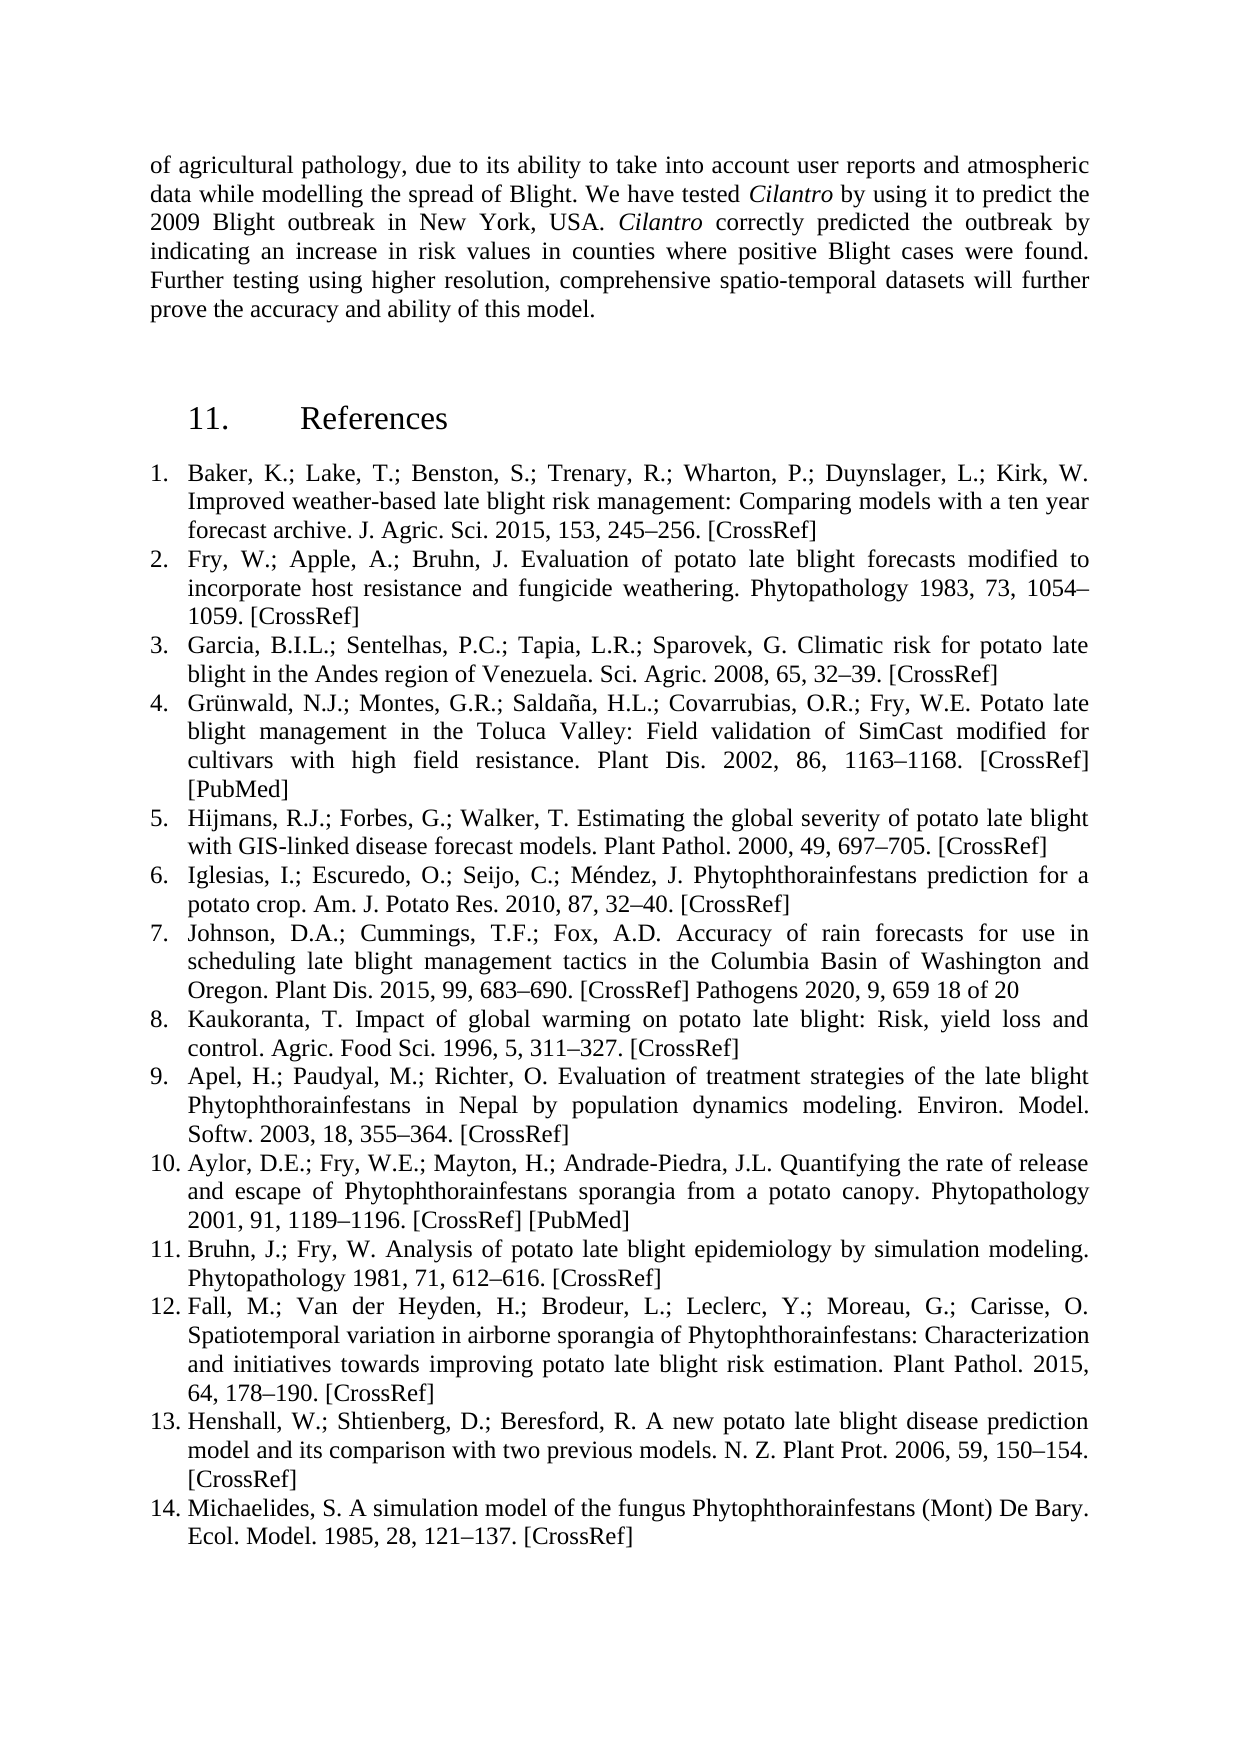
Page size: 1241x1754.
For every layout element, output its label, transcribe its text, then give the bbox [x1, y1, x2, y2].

list Kaukoranta, T. Impact of global warming on potato late blight: Risk, yield loss and control. Agric. Food Sci. 1996, 5, 311–327. [CrossRef] [150, 1004, 1090, 1061]
list Johnson, D.A.; Cummings, T.F.; Fox, A.D. Accuracy of rain forecasts for use in scheduling late blight management tactics in the Columbia Basin of Washington and Oregon. Plant Dis. 2015, 99, 683–690. [CrossRef] Pathogens 2020, 9, 659 18 of 20 [150, 918, 1090, 1004]
list Henshall, W.; Shtienberg, D.; Beresford, R. A new potato late blight disease prediction model and its comparison with two previous models. N. Z. Plant Prot. 2006, 59, 150–154. [CrossRef] [150, 1406, 1090, 1493]
list Hijmans, R.J.; Forbes, G.; Walker, T. Estimating the global severity of potato late blight with GIS-linked disease forecast models. Plant Pathol. 2000, 49, 697–705. [CrossRef] [150, 803, 1090, 860]
list Bruhn, J.; Fry, W. Analysis of potato late blight epidemiology by simulation modeling. Phytopathology 1981, 71, 612–616. [CrossRef] [150, 1234, 1090, 1291]
list Fall, M.; Van der Heyden, H.; Brodeur, L.; Leclerc, Y.; Moreau, G.; Carisse, O. Spatiotemporal variation in airborne sporangia of Phytophthorainfestans: Characterization and initiatives towards improving potato late blight risk estimation. Plant Pathol. 2015, 64, 178–190. [CrossRef] [150, 1291, 1090, 1406]
list Michaelides, S. A simulation model of the fungus Phytophthorainfestans (Mont) De Bary. Ecol. Model. 1985, 28, 121–137. [CrossRef] [150, 1493, 1090, 1550]
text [150, 150, 1090, 322]
list Iglesias, I.; Escuredo, O.; Seijo, C.; Méndez, J. Phytophthorainfestans prediction for a potato crop. Am. J. Potato Res. 2010, 87, 32–40. [CrossRef] [150, 860, 1090, 918]
list Aylor, D.E.; Fry, W.E.; Mayton, H.; Andrade-Piedra, J.L. Quantifying the rate of release and escape of Phytophthorainfestans sporangia from a potato canopy. Phytopathology 2001, 91, 1189–1196. [CrossRef] [PubMed] [150, 1148, 1090, 1234]
list Fry, W.; Apple, A.; Bruhn, J. Evaluation of potato late blight forecasts modified to incorporate host resistance and fungicide weathering. Phytopathology 1983, 73, 1054–1059. [CrossRef] [150, 544, 1090, 630]
list Baker, K.; Lake, T.; Benston, S.; Trenary, R.; Wharton, P.; Duynslager, L.; Kirk, W. Improved weather-based late blight risk management: Comparing models with a ten year forecast archive. J. Agric. Sci. 2015, 153, 245–256. [CrossRef] [150, 458, 1090, 544]
list Garcia, B.I.L.; Sentelhas, P.C.; Tapia, L.R.; Sparovek, G. Climatic risk for potato late blight in the Andes region of Venezuela. Sci. Agric. 2008, 65, 32–39. [CrossRef] [150, 630, 1090, 688]
list Apel, H.; Paudyal, M.; Richter, O. Evaluation of treatment strategies of the late blight Phytophthorainfestans in Nepal by population dynamics modeling. Environ. Model. Softw. 2003, 18, 355–364. [CrossRef] [150, 1061, 1090, 1148]
list Grünwald, N.J.; Montes, G.R.; Saldaña, H.L.; Covarrubias, O.R.; Fry, W.E. Potato late blight management in the Toluca Valley: Field validation of SimCast modified for cultivars with high field resistance. Plant Dis. 2002, 86, 1163–1168. [CrossRef] [PubMed] [150, 688, 1090, 803]
list References [187, 398, 1090, 437]
